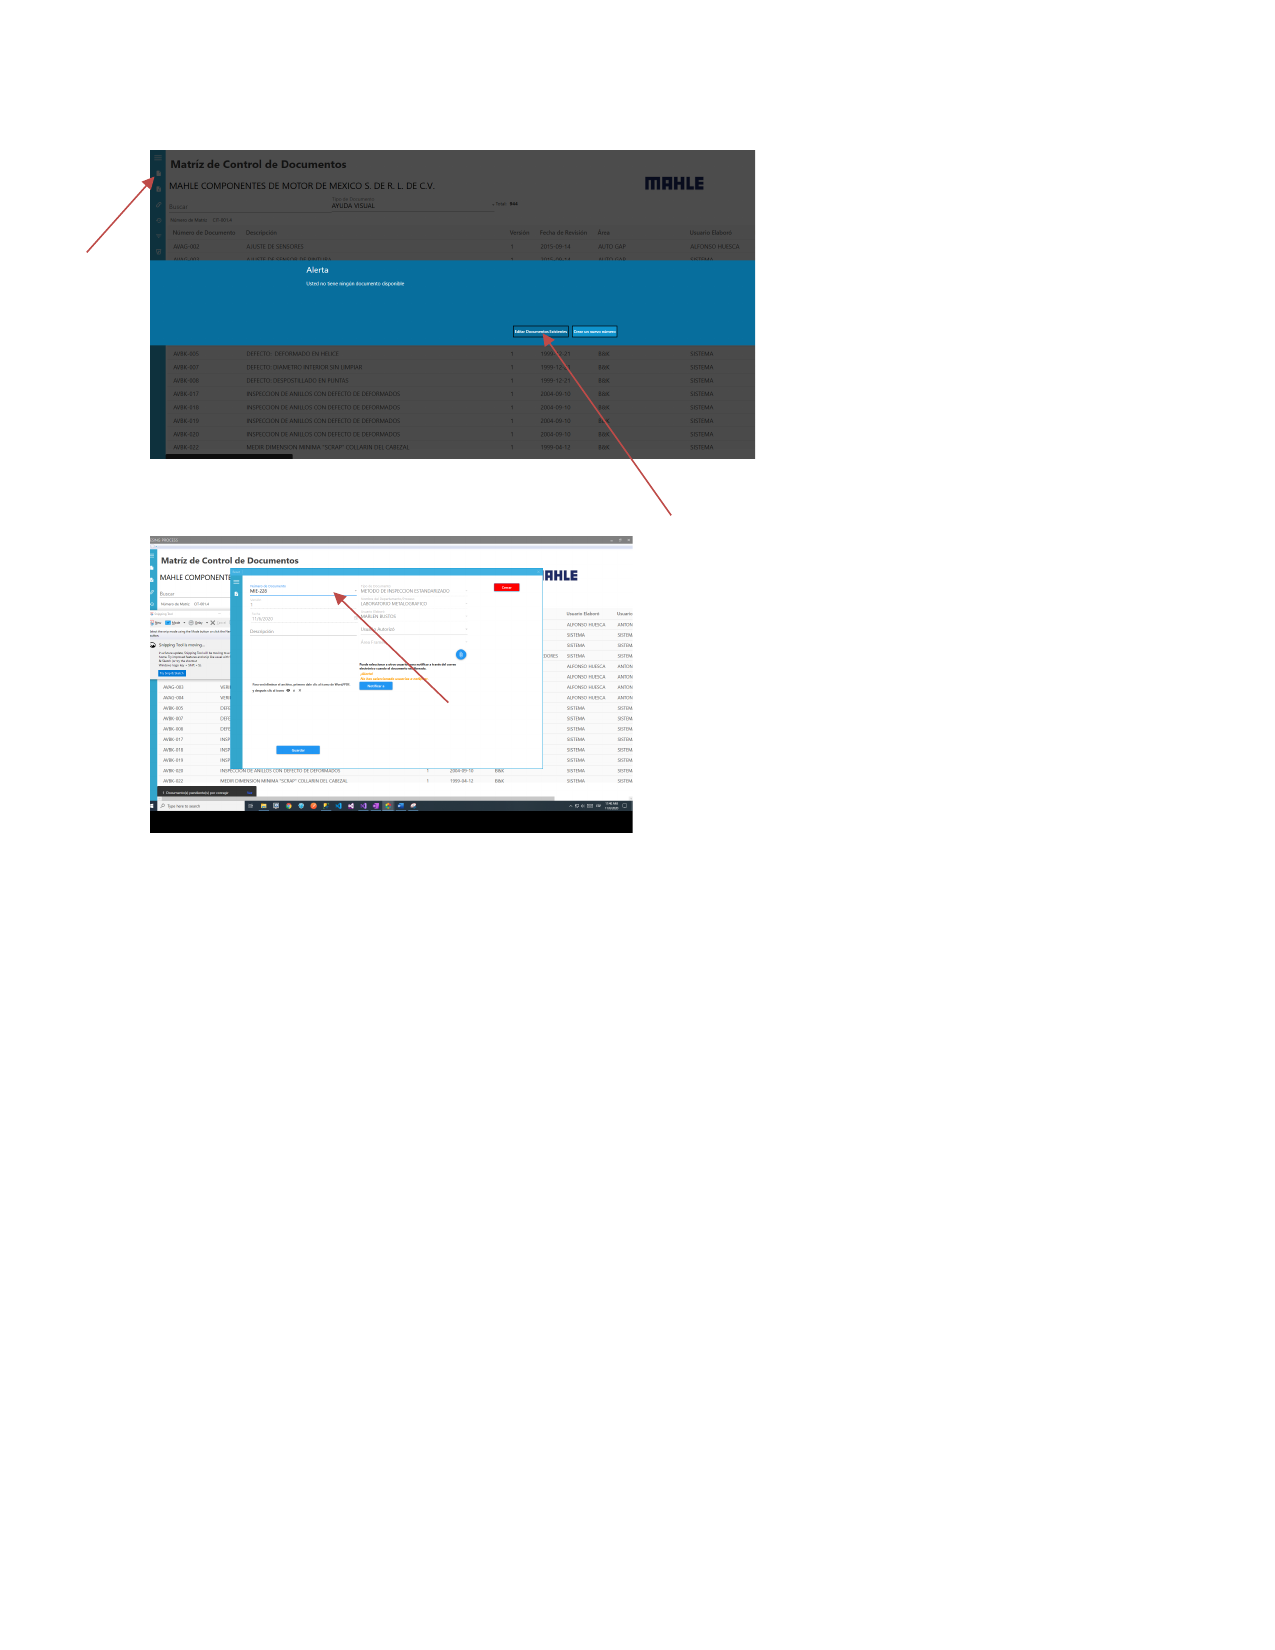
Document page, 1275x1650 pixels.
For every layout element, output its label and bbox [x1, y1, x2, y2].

picture [150, 150, 756, 260]
picture [554, 346, 756, 459]
picture [150, 536, 633, 833]
picture [150, 345, 629, 459]
